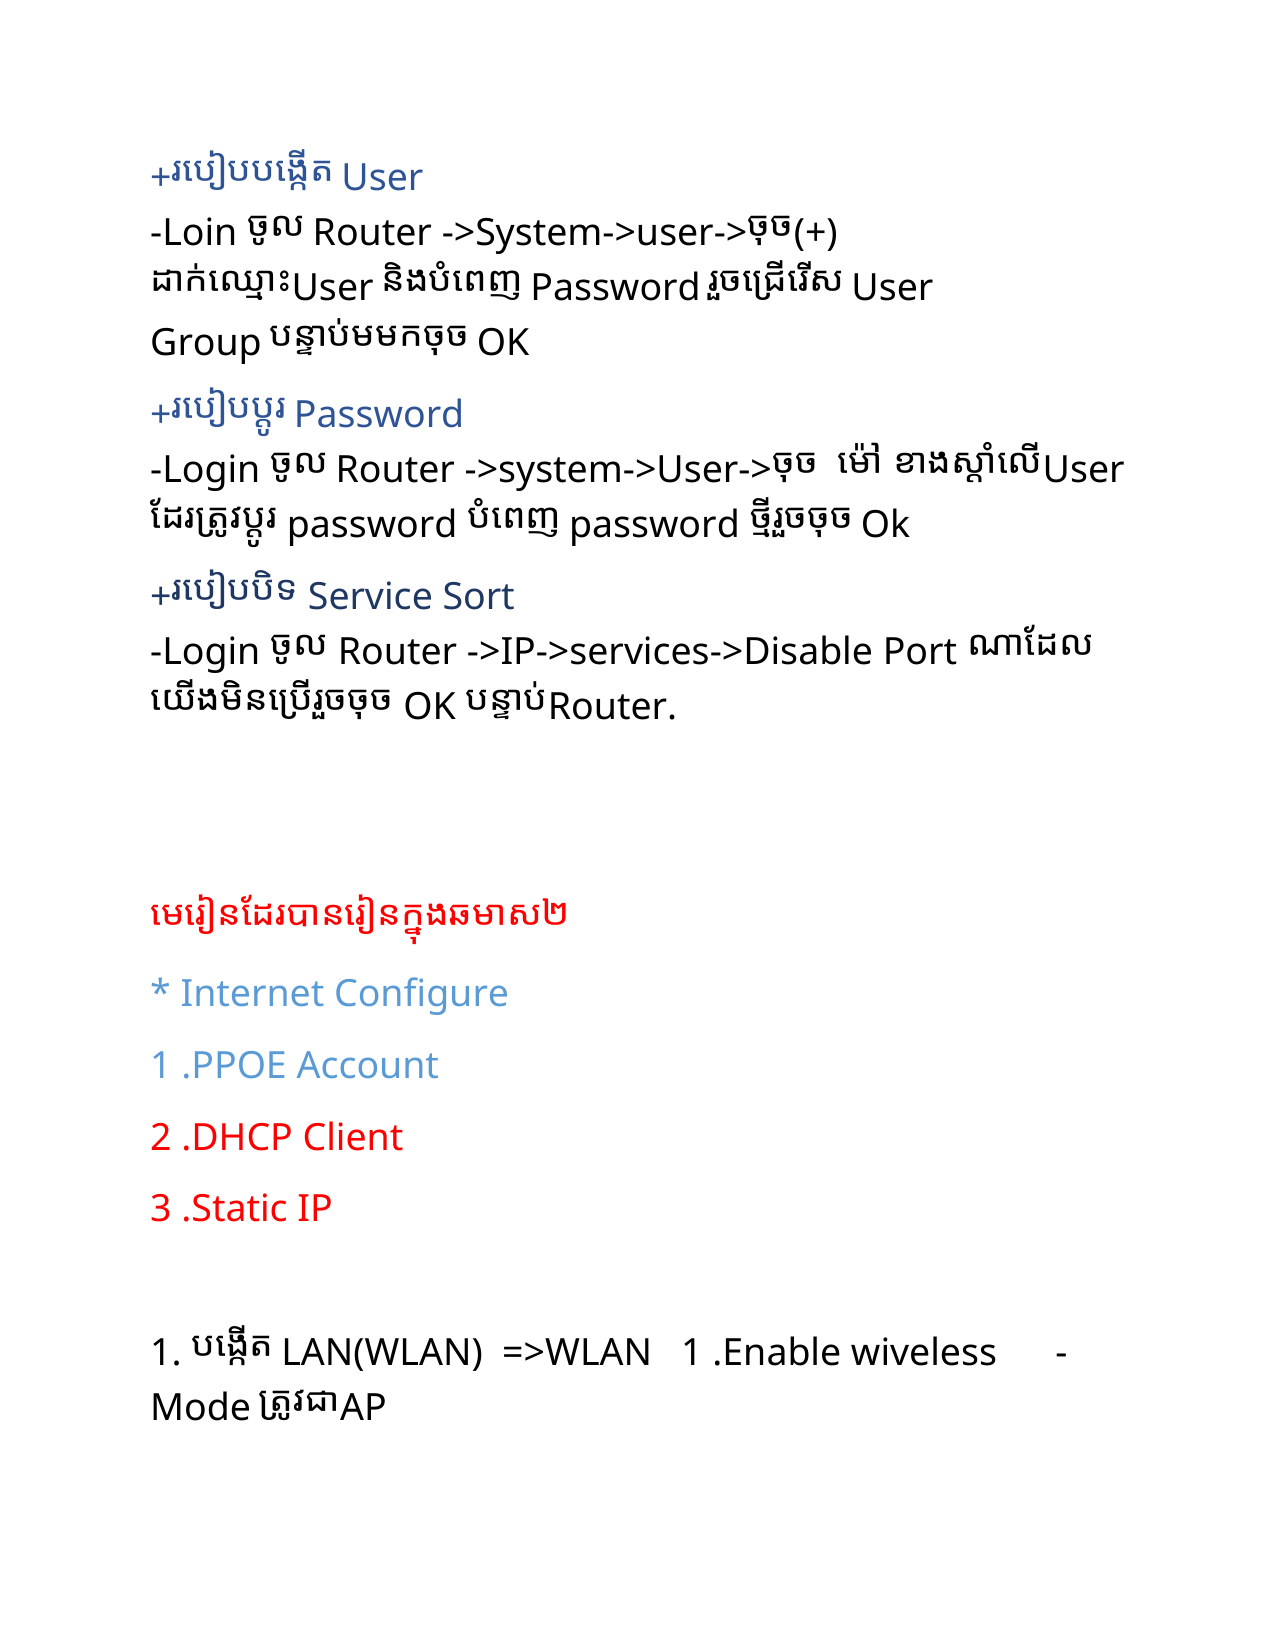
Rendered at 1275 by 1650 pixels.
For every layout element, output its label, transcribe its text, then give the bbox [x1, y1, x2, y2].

text 1. បង្កើតLAN(WLAN) =>WLAN 1 .Enable wiveless -Modeត្រូវជាAP [150, 1325, 1125, 1431]
subtitle +របៀបបិទ Service Sort [150, 569, 1125, 620]
text -Login ចូល Router ->IP->services->Disable Port ណាដែលយើងមិនប្រើរួចចុច OK បន្ទាប់Router. [150, 624, 1125, 730]
text 1 .PPOE Account [150, 1038, 1125, 1089]
text * Internet Configure [150, 966, 1125, 1017]
subtitle +របៀបប្ដូរPassword [150, 387, 1125, 438]
text -Loin ចូលRouter ->System->user->ចុច(+) ដាក់ឈ្មោះUserនិងបំពេញPasswordរួចជ្រើរើសUser Groupបន្ទាប់មមកចុចOK [150, 205, 1125, 366]
text -Login ចូលRouter ->system->User->ចុច ម៉ៅ ខាងស្ដាំលើUser ដែរត្រូវប្ដូរ password បំពេញpassword ថ្មីរួចចុចOk [150, 442, 1125, 548]
text មេរៀនដែរបានរៀនក្នុងឆមាស២ [150, 894, 1125, 946]
subtitle +របៀបបង្កើតUser [150, 150, 1125, 201]
text 3 .Static IP [150, 1182, 1125, 1233]
text 2 .DHCP Client [150, 1110, 1125, 1161]
